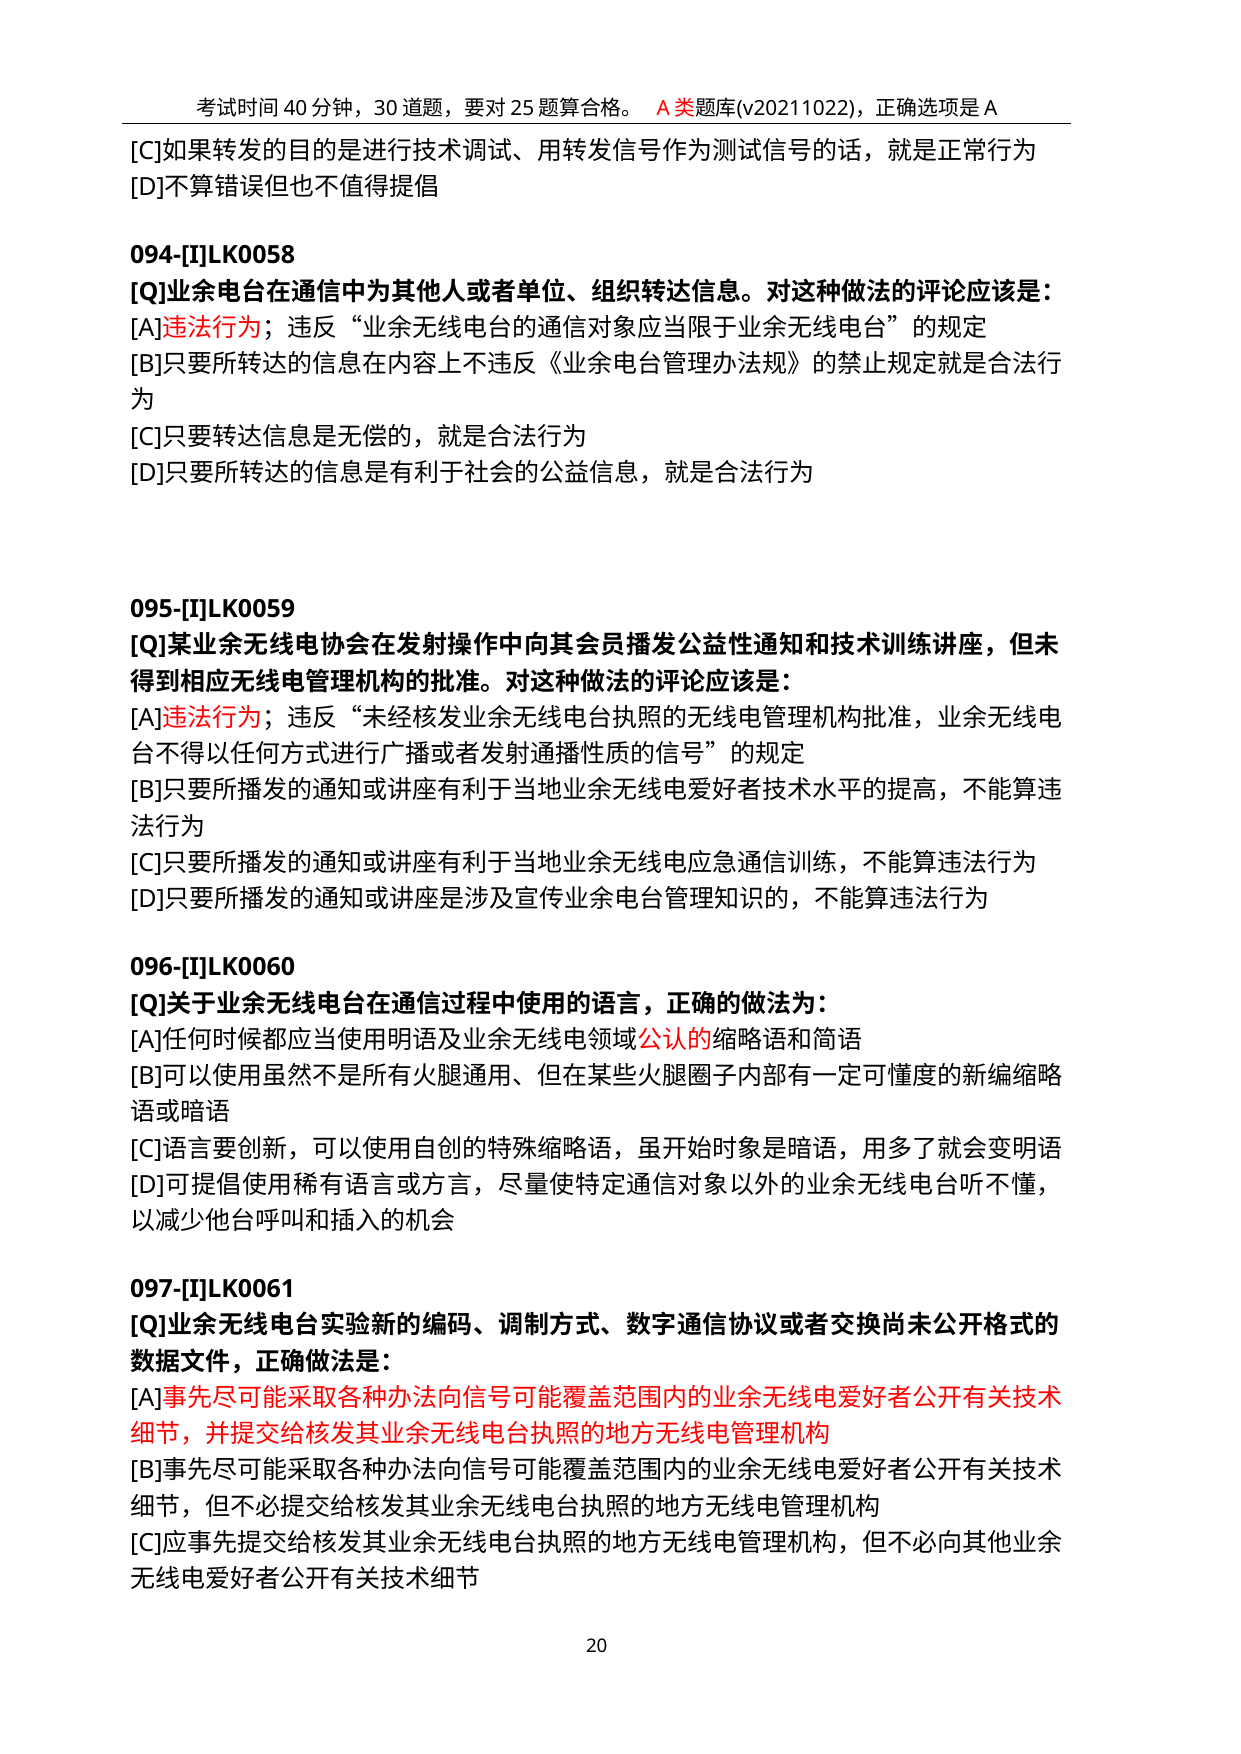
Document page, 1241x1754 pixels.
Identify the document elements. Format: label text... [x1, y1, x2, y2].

text [Q]某业余无线电协会在发射操作中向其会员播发公益性通知和技术训练讲座，但未得到相应无线电管理机构的批准。对这种做法的评论应该是： [130, 625, 1063, 697]
text 094-[I]LK0058 [130, 237, 1063, 271]
text [B]可以使用虽然不是所有火腿通用、但在某些火腿圈子内部有一定可懂度的新编缩略语或暗语 [130, 1056, 1063, 1128]
text [A]任何时候都应当使用明语及业余无线电领域公认的缩略语和简语 [130, 1019, 1063, 1056]
text 097-[I]LK0061 [130, 1271, 1063, 1305]
text [D]不算错误但也不值得提倡 [130, 167, 1063, 203]
text [C]应事先提交给核发其业余无线电台执照的地方无线电管理机构，但不必向其他业余无线电爱好者公开有关技术细节 [130, 1522, 1063, 1595]
text [C]只要所播发的通知或讲座有利于当地业余无线电应急通信训练，不能算违法行为 [130, 842, 1063, 879]
text [C]只要转达信息是无偿的，就是合法行为 [130, 416, 1063, 452]
text [B]事先尽可能采取各种办法向信号可能覆盖范围内的业余无线电爱好者公开有关技术细节，但不必提交给核发其业余无线电台执照的地方无线电管理机构 [130, 1450, 1063, 1522]
text [D]可提倡使用稀有语言或方言，尽量使特定通信对象以外的业余无线电台听不懂，以减少他台呼叫和插入的机会 [130, 1164, 1063, 1237]
text [Q]业余无线电台实验新的编码、调制方式、数字通信协议或者交换尚未公开格式的数据文件，正确做法是： [130, 1305, 1063, 1377]
text 096-[I]LK0060 [130, 949, 1063, 983]
text [B]只要所转达的信息在内容上不违反《业余电台管理办法规》的禁止规定就是合法行为 [130, 344, 1063, 416]
text [C]语言要创新，可以使用自创的特殊缩略语，虽开始时象是暗语，用多了就会变明语 [130, 1128, 1063, 1164]
text [Q]业余电台在通信中为其他人或者单位、组织转达信息。对这种做法的评论应该是： [130, 271, 1063, 307]
text [A]事先尽可能采取各种办法向信号可能覆盖范围内的业余无线电爱好者公开有关技术细节，并提交给核发其业余无线电台执照的地方无线电管理机构 [130, 1377, 1063, 1450]
text [C]如果转发的目的是进行技术调试、用转发信号作为测试信号的话，就是正常行为 [130, 131, 1063, 167]
text [B]只要所播发的通知或讲座有利于当地业余无线电爱好者技术水平的提高，不能算违法行为 [130, 770, 1063, 842]
text 095-[I]LK0059 [130, 591, 1063, 625]
text [A]违法行为；违反“业余无线电台的通信对象应当限于业余无线电台”的规定 [130, 307, 1063, 344]
text [D]只要所播发的通知或讲座是涉及宣传业余电台管理知识的，不能算违法行为 [130, 879, 1063, 915]
text [A]违法行为；违反“未经核发业余无线电台执照的无线电管理机构批准，业余无线电台不得以任何方式进行广播或者发射通播性质的信号”的规定 [130, 697, 1063, 770]
text [Q]关于业余无线电台在通信过程中使用的语言，正确的做法为： [130, 983, 1063, 1019]
text [D]只要所转达的信息是有利于社会的公益信息，就是合法行为 [130, 452, 1063, 489]
